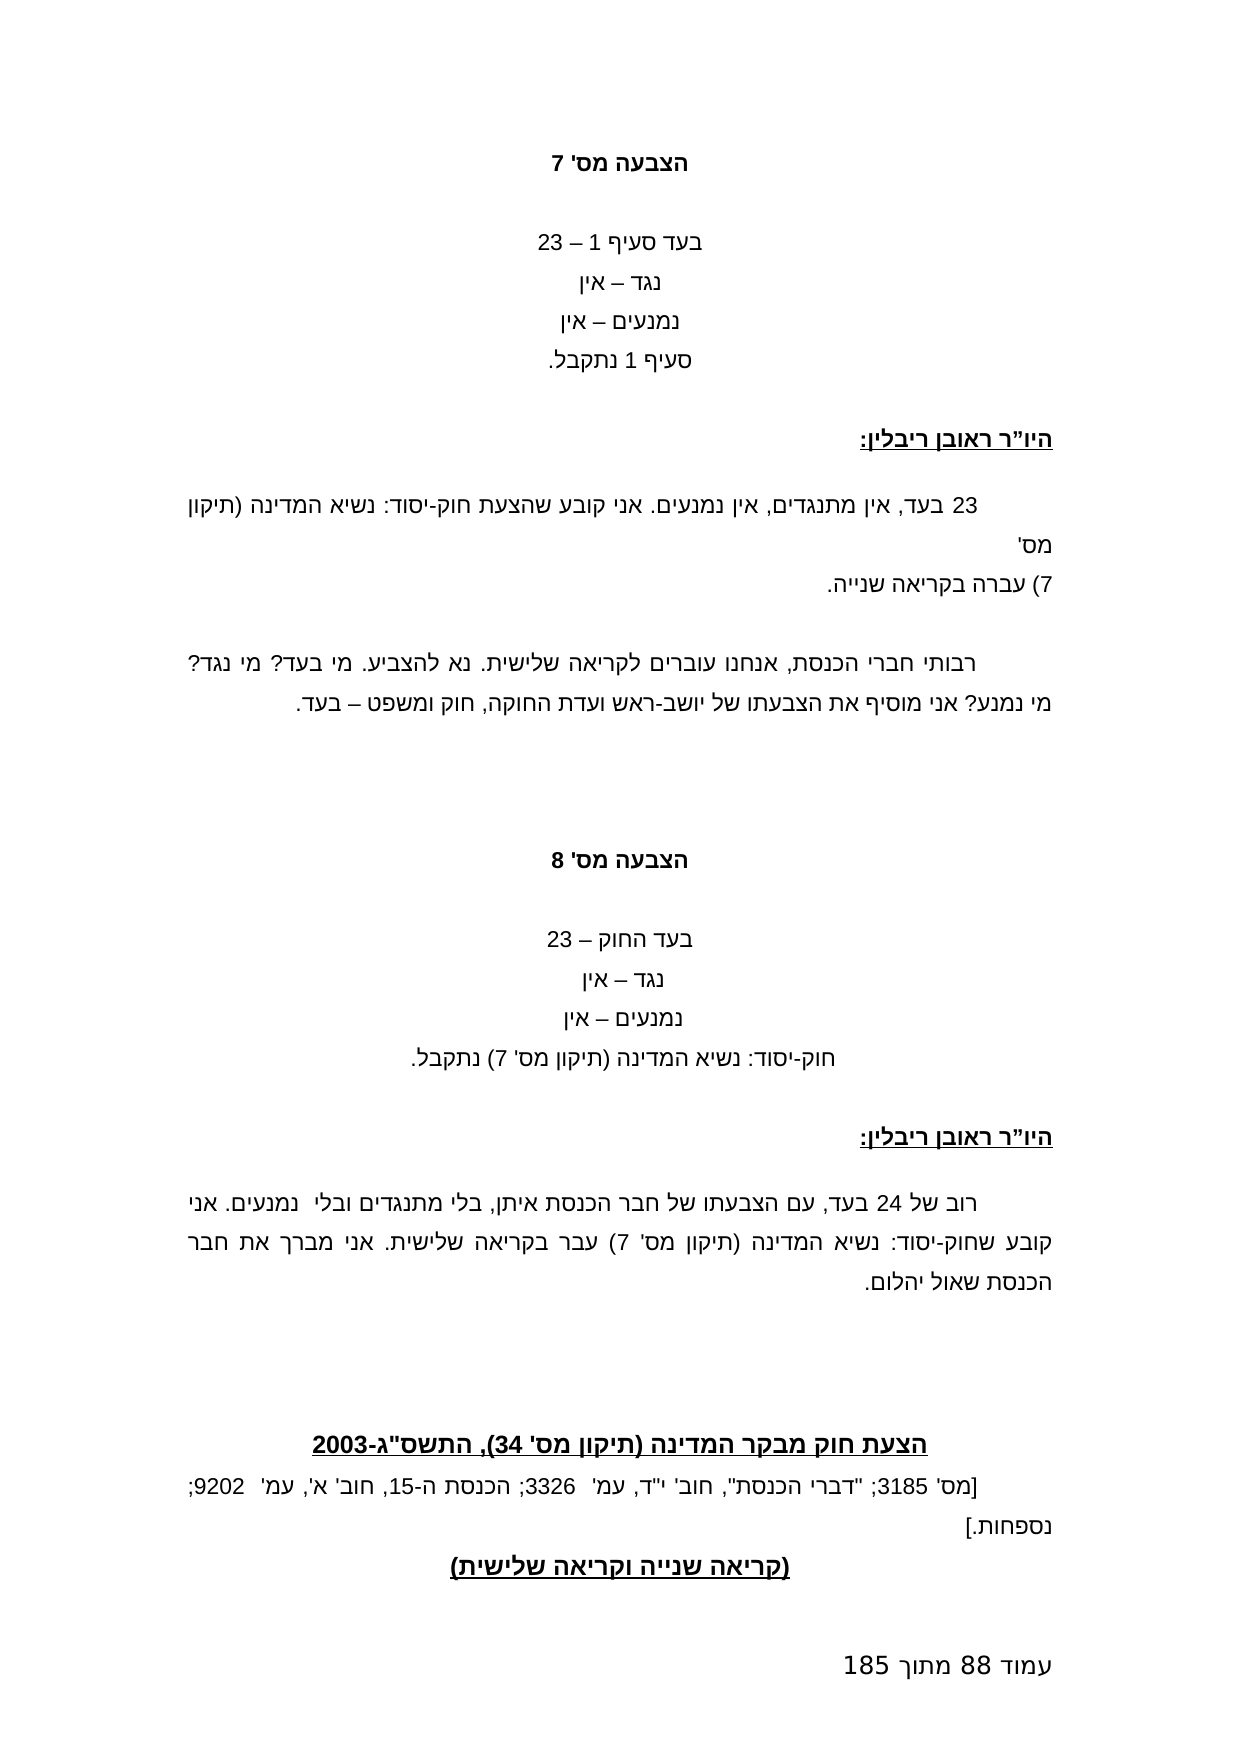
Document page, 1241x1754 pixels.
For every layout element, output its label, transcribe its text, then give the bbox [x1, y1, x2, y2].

text הצבעה מס' 7 [187, 150, 1053, 176]
text [מס' 3185; "דברי הכנסת", חוב' י"ד, עמ' 3326; הכנסת ה-15, חוב' א', עמ' 9202; נספחות.] [187, 1473, 1053, 1539]
text חוק-יסוד: נשיא המדינה (תיקון מס' 7) נתקבל. [187, 1045, 1053, 1071]
text נמנעים – אין [187, 1005, 1053, 1032]
text 23 בעד, אין מתנגדים, אין נמנעים. אני קובע שהצעת חוק-יסוד: נשיא המדינה (תיקון מס' 7) עברה בקריאה שנייה. [187, 492, 1053, 597]
text סעיף 1 נתקבל. [187, 347, 1053, 374]
text היו”ר ראובן ריבלין: [187, 1124, 1053, 1150]
text הצעת חוק מבקר המדינה (תיקון מס' 34), התשס"ג-‏2003 [187, 1430, 1053, 1459]
text היו”ר ראובן ריבלין: [187, 426, 1053, 453]
text נגד – אין [187, 966, 1053, 992]
text בעד החוק – 23 [187, 926, 1053, 953]
text (קריאה שנייה וקריאה שלישית) [187, 1552, 1053, 1581]
text נמנעים – אין [187, 308, 1053, 334]
text הצבעה מס' 8 [187, 847, 1053, 874]
text בעד סעיף 1 – 23 [187, 229, 1053, 255]
text רוב של 24 בעד, עם הצבעתו של חבר הכנסת איתן, בלי מתנגדים ובלי נמנעים. אני קובע שחוק-יסוד: נשיא המדינה (תיקון מס' 7) עבר בקריאה שלישית. אני מברך את חבר הכנסת שאול יהלום. [187, 1190, 1053, 1295]
text רבותי חברי הכנסת, אנחנו עוברים לקריאה שלישית. נא להצביע. מי בעד? מי נגד? מי נמנע? אני מוסיף את הצבעתו של יושב-ראש ועדת החוקה, חוק ומשפט – בעד. [187, 650, 1053, 716]
text נגד – אין [187, 268, 1053, 295]
